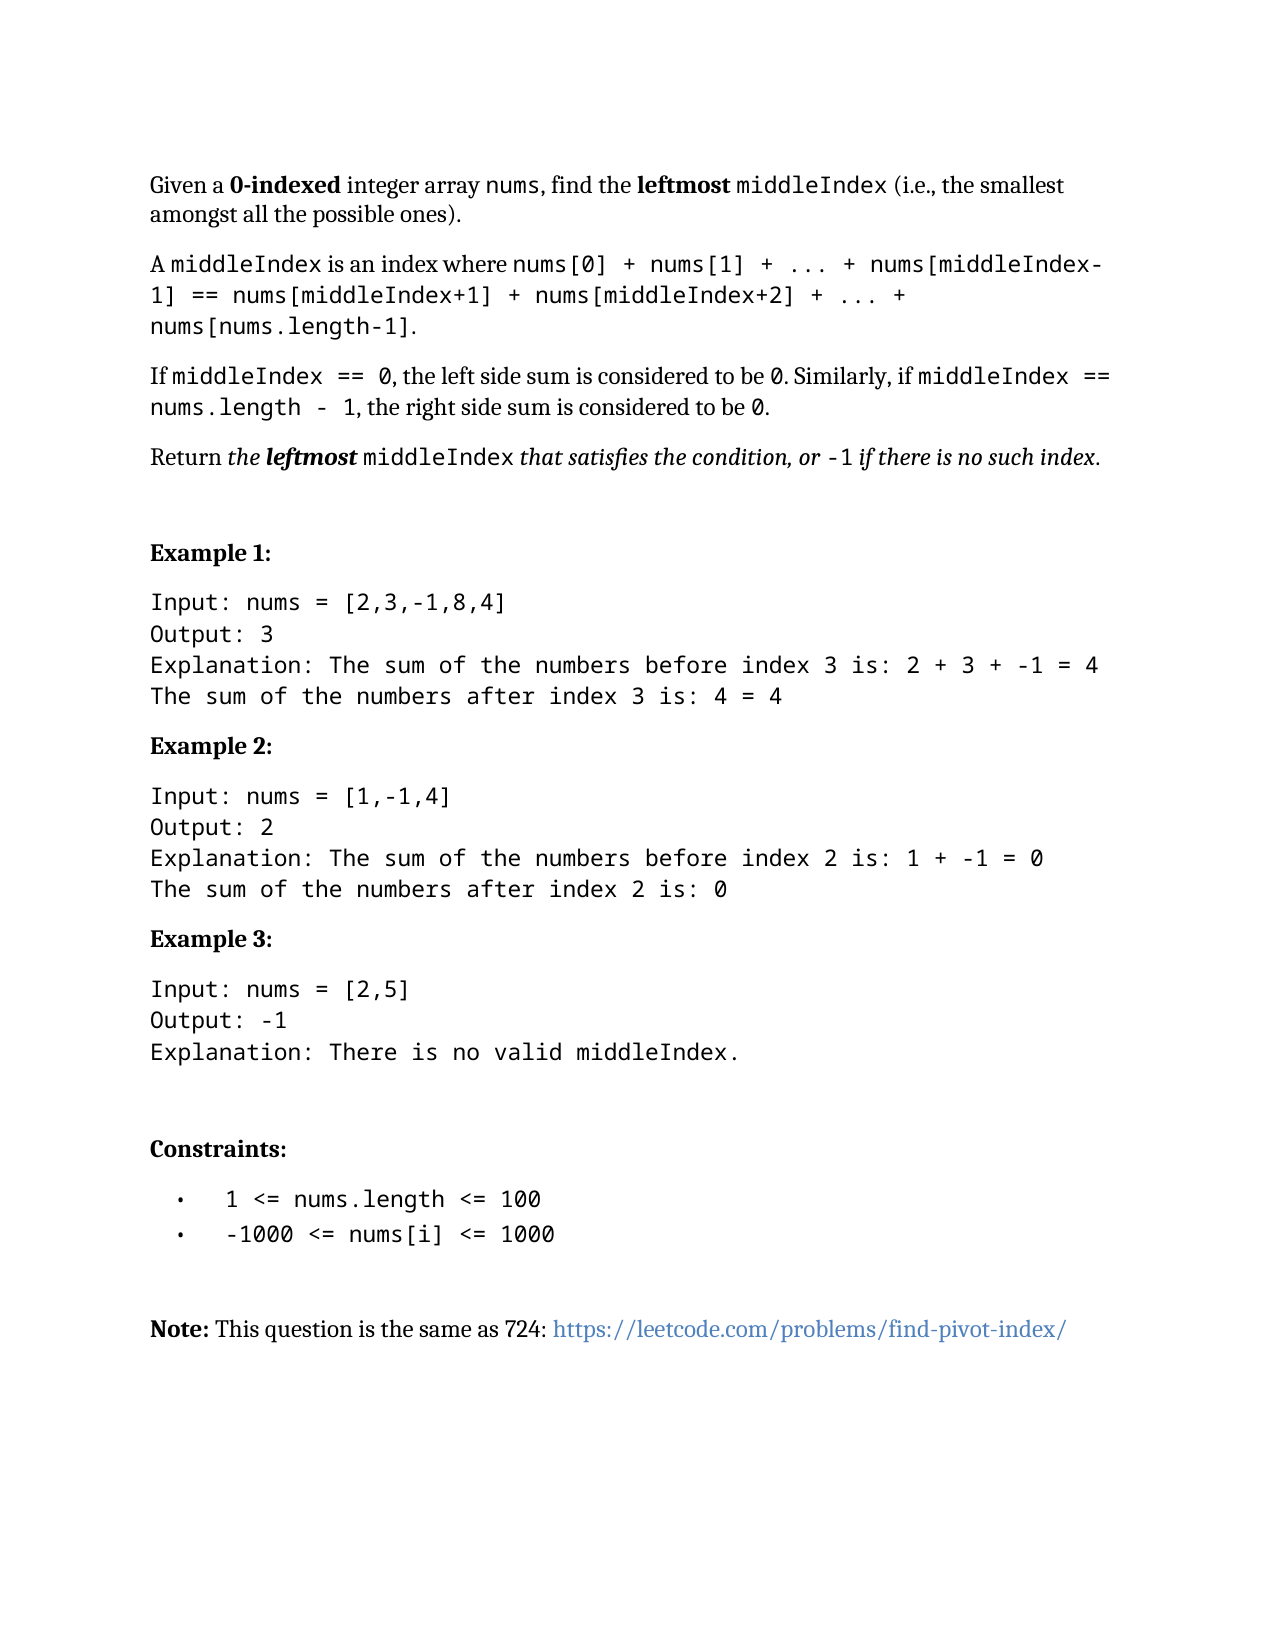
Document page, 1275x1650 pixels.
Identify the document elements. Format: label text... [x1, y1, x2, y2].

text If middleIndex == 0, the left side sum is considered to be 0. Similarly, if middleIndex == nums.length - 1, the right side sum is considered to be 0. [150, 360, 1125, 422]
text Return the leftmost middleIndex that satisfies the condition, or -1 if there is no such index. [150, 441, 1125, 472]
list 1 <= nums.length <= 100 [175, 1182, 1125, 1214]
text Example 3: [150, 925, 1125, 954]
text Input: nums = [2,5] Output: -1 Explanation: There is no valid middleIndex. [150, 973, 1125, 1067]
text A middleIndex is an index where nums[0] + nums[1] + ... + nums[middleIndex-1] == nums[middleIndex+1] + nums[middleIndex+2] + ... + nums[nums.length-1]. [150, 247, 1125, 341]
text Input: nums = [2,3,-1,8,4] Output: 3 Explanation: The sum of the numbers before index 3 is: 2 + 3 + -1 = 4 The sum of the numbers after index 3 is: 4 = 4 [150, 586, 1125, 711]
text Given a 0-indexed integer array nums, find the leftmost middleIndex (i.e., the smallest amongst all the possible ones). [150, 169, 1125, 229]
text Example 1: [150, 539, 1125, 567]
text Constraints: [150, 1135, 1125, 1164]
list -1000 <= nums[i] <= 1000 [175, 1217, 1125, 1249]
text Note: This question is the same as 724: https://leetcode.com/problems/find-pivot-index/ [150, 1315, 1125, 1344]
text Example 2: [150, 732, 1125, 761]
text Input: nums = [1,-1,4] Output: 2 Explanation: The sum of the numbers before index 2 is: 1 + -1 = 0 The sum of the numbers after index 2 is: 0 [150, 779, 1125, 904]
